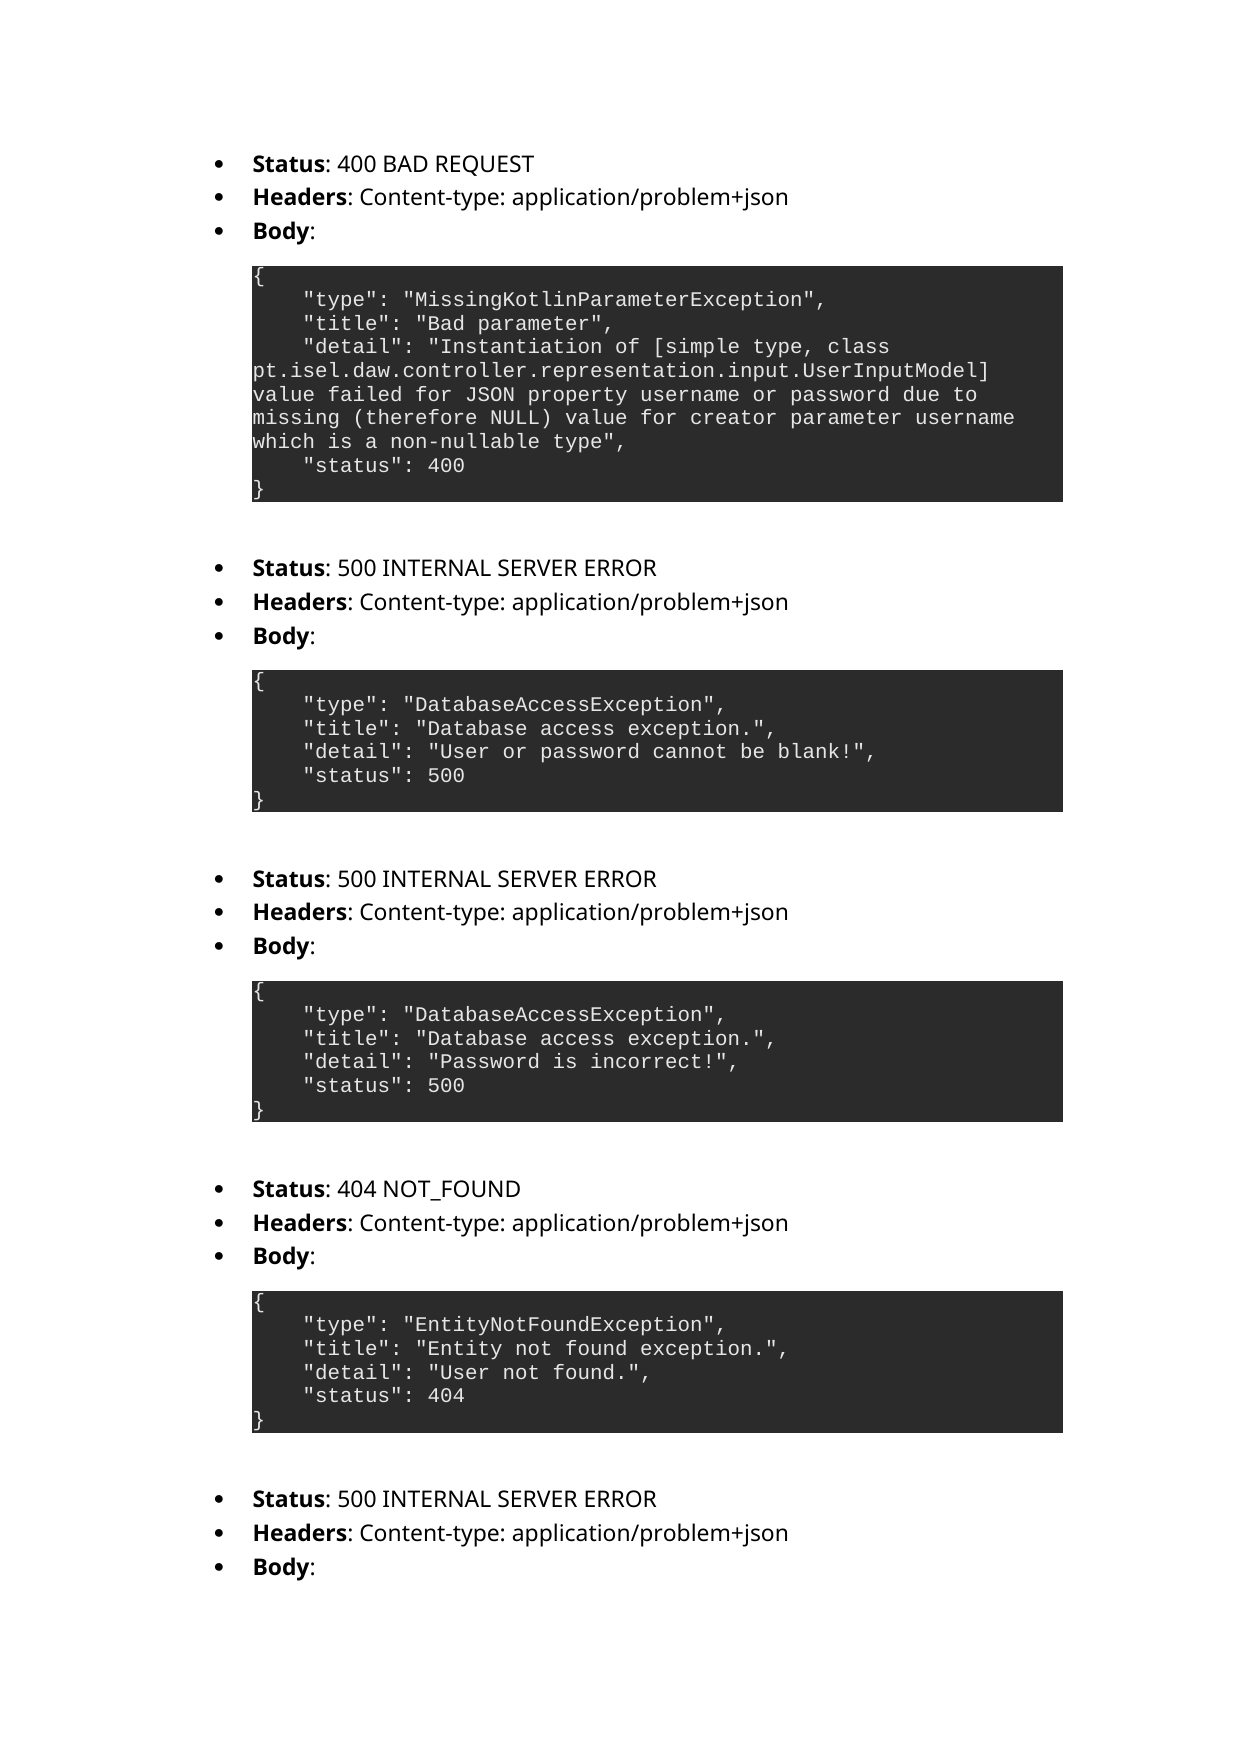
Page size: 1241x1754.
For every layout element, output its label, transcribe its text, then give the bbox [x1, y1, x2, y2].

text { [252, 266, 1063, 289]
list Status: 500 INTERNAL SERVER ERROR [215, 552, 1063, 584]
text "type": "DatabaseAccessException", [252, 694, 1063, 718]
text "title": "Database access exception.", [252, 718, 1063, 741]
list Headers: Content-type: application/problem+json [215, 1207, 1063, 1238]
text "detail": "Password is incorrect!", [252, 1051, 1063, 1075]
list Headers: Content-type: application/problem+json [215, 181, 1063, 213]
text } [252, 788, 1063, 812]
text "status": 500 [252, 1075, 1063, 1099]
text "title": "Database access exception.", [252, 1028, 1063, 1051]
text "title": "Bad parameter", [252, 313, 1063, 336]
list Headers: Content-type: application/problem+json [215, 896, 1063, 928]
list Status: 400 BAD REQUEST [215, 148, 1063, 179]
text "type": "EntityNotFoundException", [252, 1314, 1063, 1338]
text } [252, 1409, 1063, 1433]
text } [252, 478, 1063, 502]
text "detail": "User not found.", [252, 1362, 1063, 1385]
list Body: [215, 1240, 1063, 1272]
text { [252, 1291, 1063, 1314]
text { [252, 981, 1063, 1004]
text "detail": "Instantiation of [simple type, class pt.isel.daw.controller.representation.input.UserInputModel] value failed for JSON property username or password due to missing (therefore NULL) value for creator parameter username which is a non-nullable type", [252, 336, 1063, 455]
list Status: 404 NOT_FOUND [215, 1173, 1063, 1204]
list Headers: Content-type: application/problem+json [215, 586, 1063, 617]
list Body: [215, 215, 1063, 246]
text "detail": "User or password cannot be blank!", [252, 741, 1063, 765]
text "title": "Entity not found exception.", [252, 1338, 1063, 1362]
list Body: [215, 620, 1063, 651]
text } [252, 1099, 1063, 1122]
text "status": 500 [252, 765, 1063, 788]
list Status: 500 INTERNAL SERVER ERROR [215, 1483, 1063, 1514]
text "status": 400 [252, 455, 1063, 478]
text "status": 404 [252, 1385, 1063, 1409]
list Body: [215, 1551, 1063, 1582]
list Body: [215, 930, 1063, 961]
text { [252, 670, 1063, 694]
text "type": "MissingKotlinParameterException", [252, 289, 1063, 313]
list Status: 500 INTERNAL SERVER ERROR [215, 863, 1063, 894]
list Headers: Content-type: application/problem+json [215, 1517, 1063, 1548]
text "type": "DatabaseAccessException", [252, 1004, 1063, 1028]
